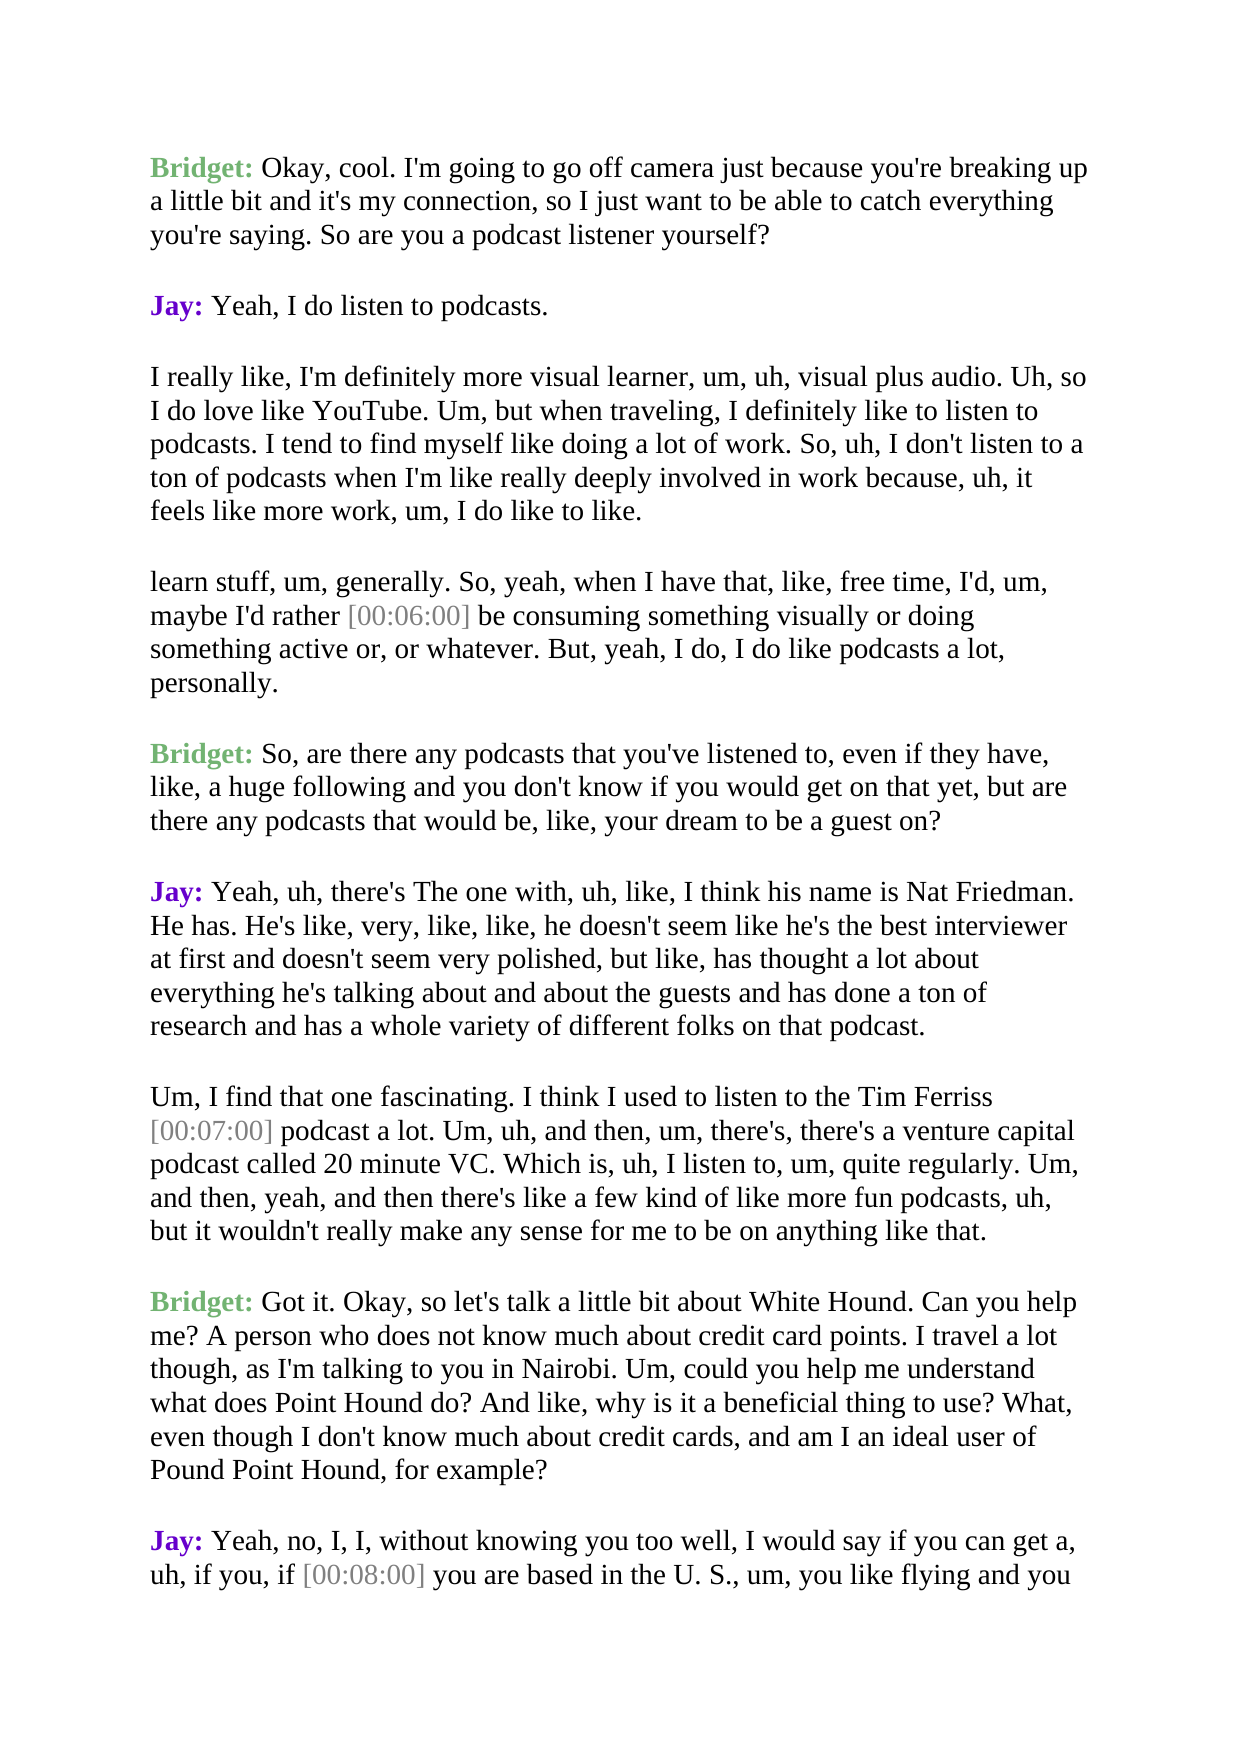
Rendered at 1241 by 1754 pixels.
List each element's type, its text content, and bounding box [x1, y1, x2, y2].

text I really like, I'm definitely more visual learner, um, uh, visual plus audio. Uh, so I do love like YouTube. Um, but when traveling, I definitely like to listen to podcasts. I tend to find myself like doing a lot of work. So, uh, I don't listen to a ton of podcasts when I'm like really deeply involved in work because, uh, it feels like more work, um, I do like to like. [150, 359, 1090, 527]
text Jay: Yeah, uh, there's The one with, uh, like, I think his name is Nat Friedman. He has. He's like, very, like, like, he doesn't seem like he's the best interviewer at first and doesn't seem very polished, but like, has thought a lot about everything he's talking about and about the guests and has done a ton of research and has a whole variety of different folks on that podcast. [150, 874, 1090, 1042]
text learn stuff, um, generally. So, yeah, when I have that, like, free time, I'd, um, maybe I'd rather [00:06:00] be consuming something visually or doing something active or, or whatever. But, yeah, I do, I do like podcasts a lot, personally. [150, 564, 1090, 698]
text Bridget: Okay, cool. I'm going to go off camera just because you're breaking up a little bit and it's my connection, so I just want to be able to catch everything you're saying. So are you a podcast listener yourself? [150, 150, 1090, 251]
text Bridget: So, are there any podcasts that you've listened to, even if they have, like, a huge following and you don't know if you would get on that yet, but are there any podcasts that would be, like, your dream to be a guest on? [150, 736, 1090, 837]
text Um, I find that one fascinating. I think I used to listen to the Tim Ferriss [00:07:00] podcast a lot. Um, uh, and then, um, there's, there's a venture capital podcast called 20 minute VC. Which is, uh, I listen to, um, quite regularly. Um, and then, yeah, and then there's like a few kind of like more fun podcasts, uh, but it wouldn't really make any sense for me to be on anything like that. [150, 1079, 1090, 1247]
text Jay: Yeah, I do listen to podcasts. [150, 288, 1090, 322]
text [150, 1523, 1090, 1590]
text Bridget: Got it. Okay, so let's talk a little bit about White Hound. Can you help me? A person who does not know much about credit card points. I travel a lot though, as I'm talking to you in Nairobi. Um, could you help me understand what does Point Hound do? And like, why is it a beneficial thing to use? What, even though I don't know much about credit cards, and am I an ideal user of Pound Point Hound, for example? [150, 1284, 1090, 1486]
